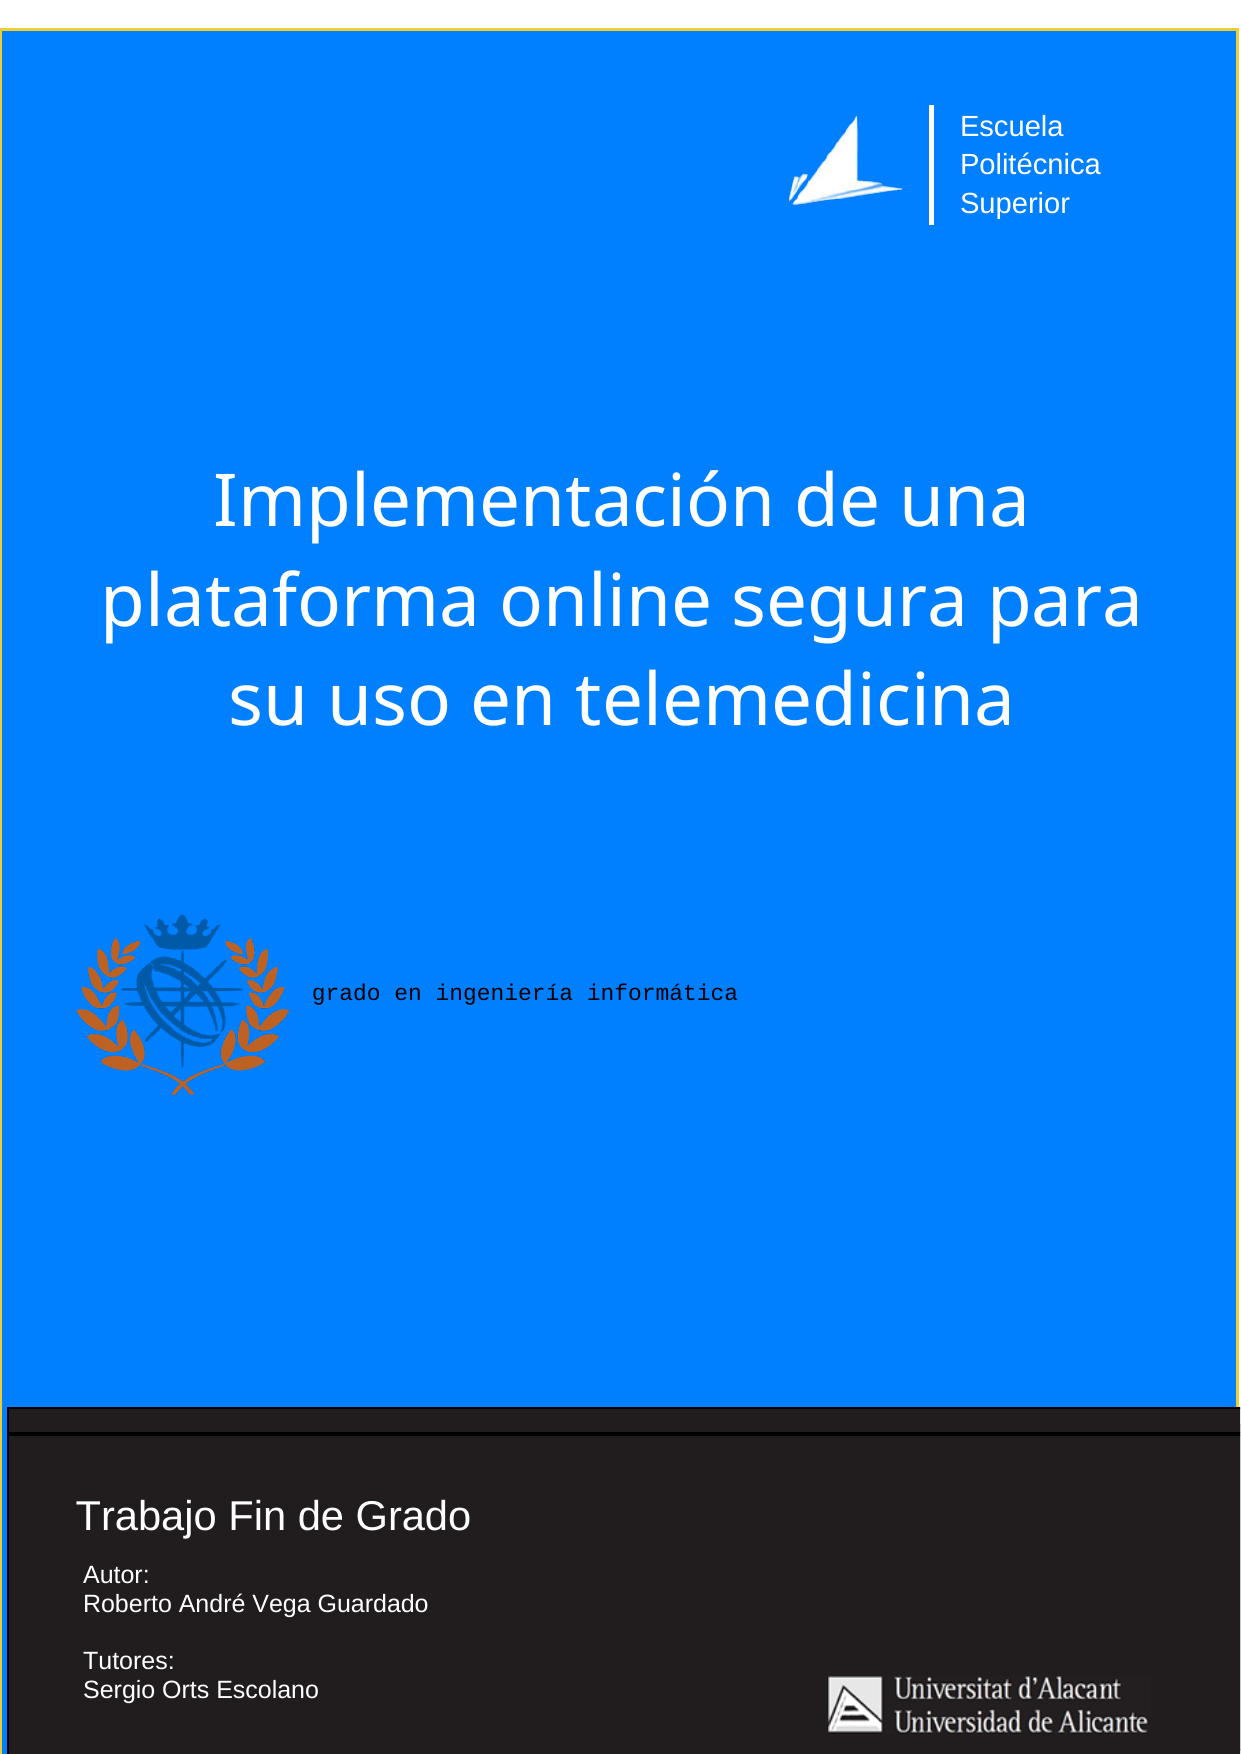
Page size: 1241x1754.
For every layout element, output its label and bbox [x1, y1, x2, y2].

picture [73, 910, 294, 1100]
picture [827, 1676, 1151, 1734]
picture [779, 105, 912, 219]
